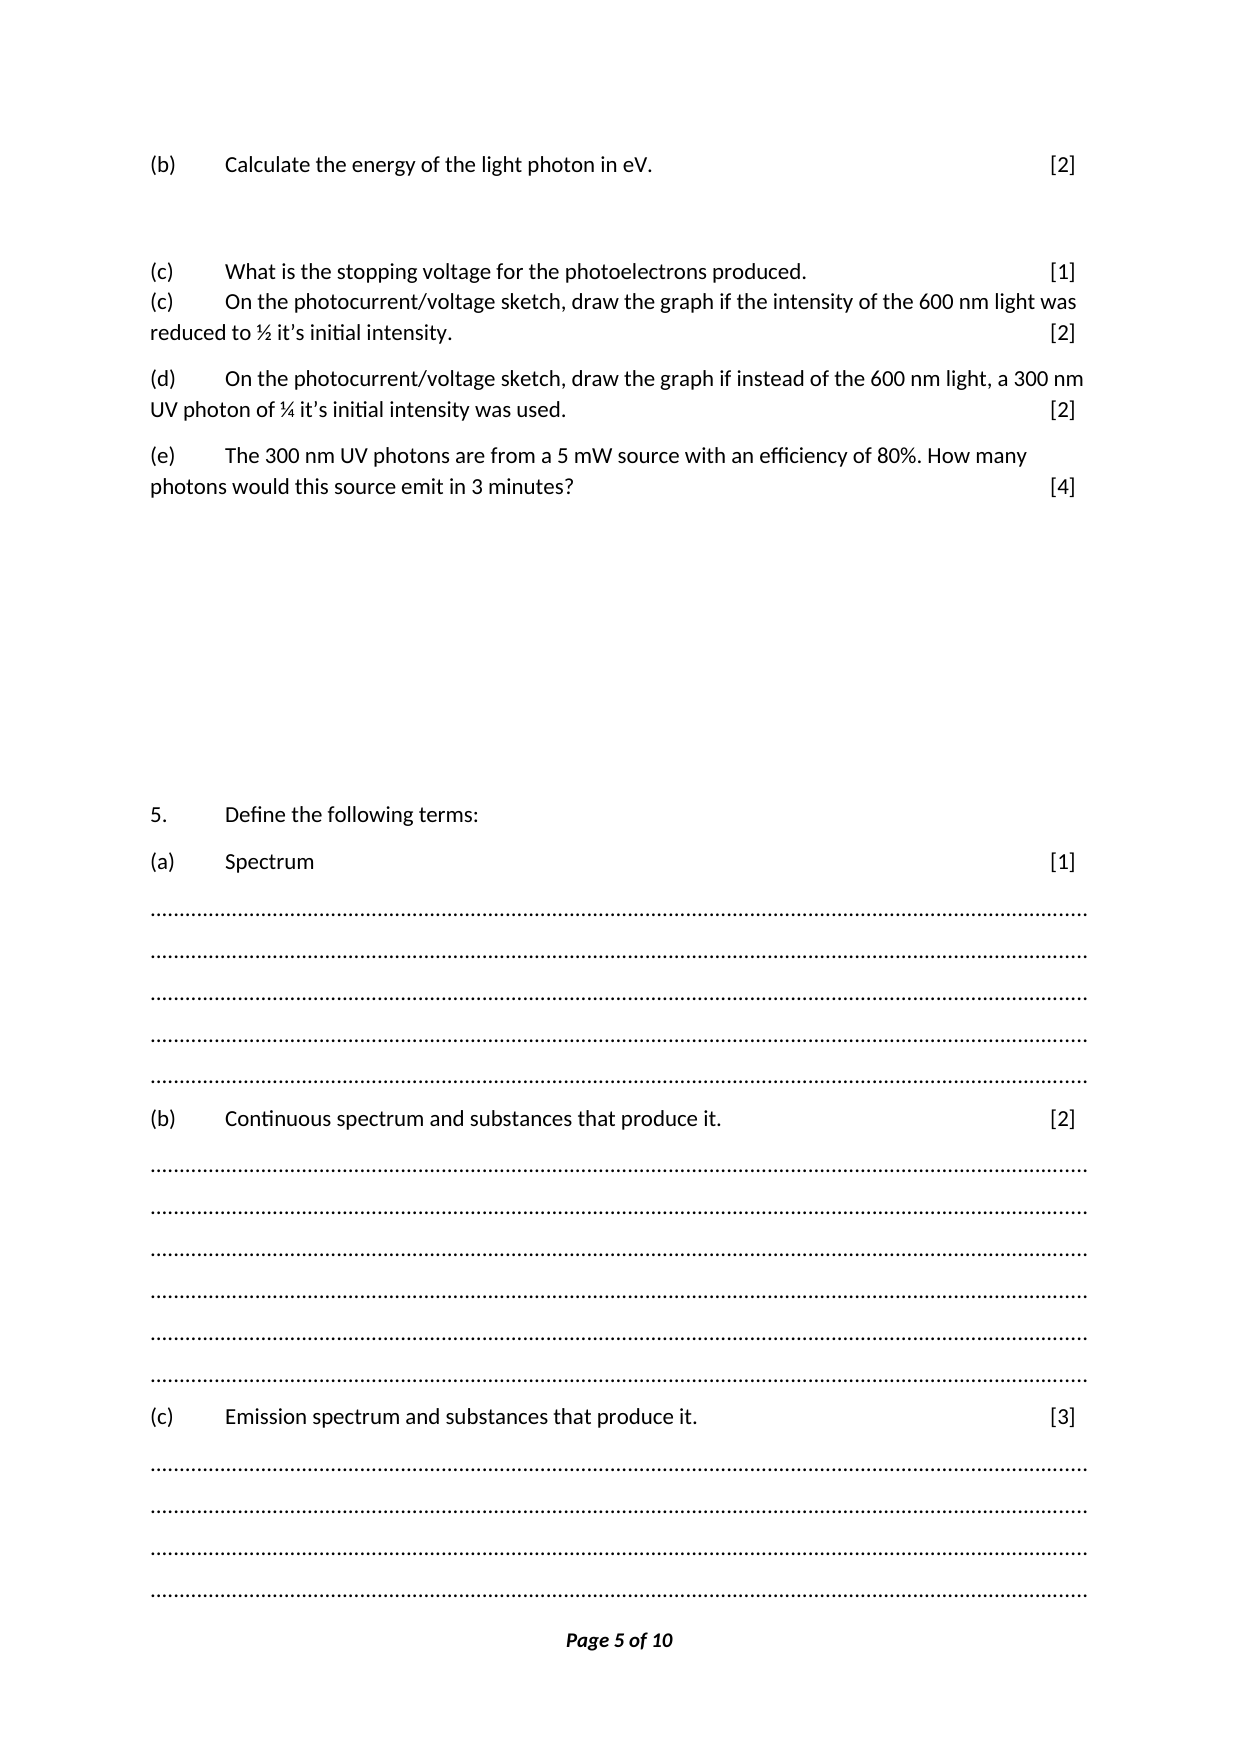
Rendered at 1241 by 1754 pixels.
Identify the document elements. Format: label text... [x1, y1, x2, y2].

text (e) The 300 nm UV photons are from a 5 mW source with an efficiency of 80%. How many photons would this source emit in 3 minutes? [4] [150, 442, 1090, 500]
text 5. Define the following terms: [150, 800, 1090, 828]
text (c) What is the stopping voltage for the photoelectrons produced. [1] (c) On the photocurrent/voltage sketch, draw the graph if the intensity of the 600 nm light was reduced to ½ it’s initial intensity. [2] [150, 227, 1090, 346]
text (b) Continuous spectrum and substances that produce it. [2] [150, 1104, 1090, 1132]
text (a) Spectrum [1] [150, 847, 1090, 875]
text (d) On the photocurrent/voltage sketch, draw the graph if instead of the 600 nm light, a 300 nm UV photon of ¼ it’s initial intensity was used. [2] [150, 364, 1090, 423]
text (c) Emission spectrum and substances that produce it. [3] [150, 1402, 1090, 1430]
text (b) Calculate the energy of the light photon in eV. [2] [150, 150, 1090, 208]
